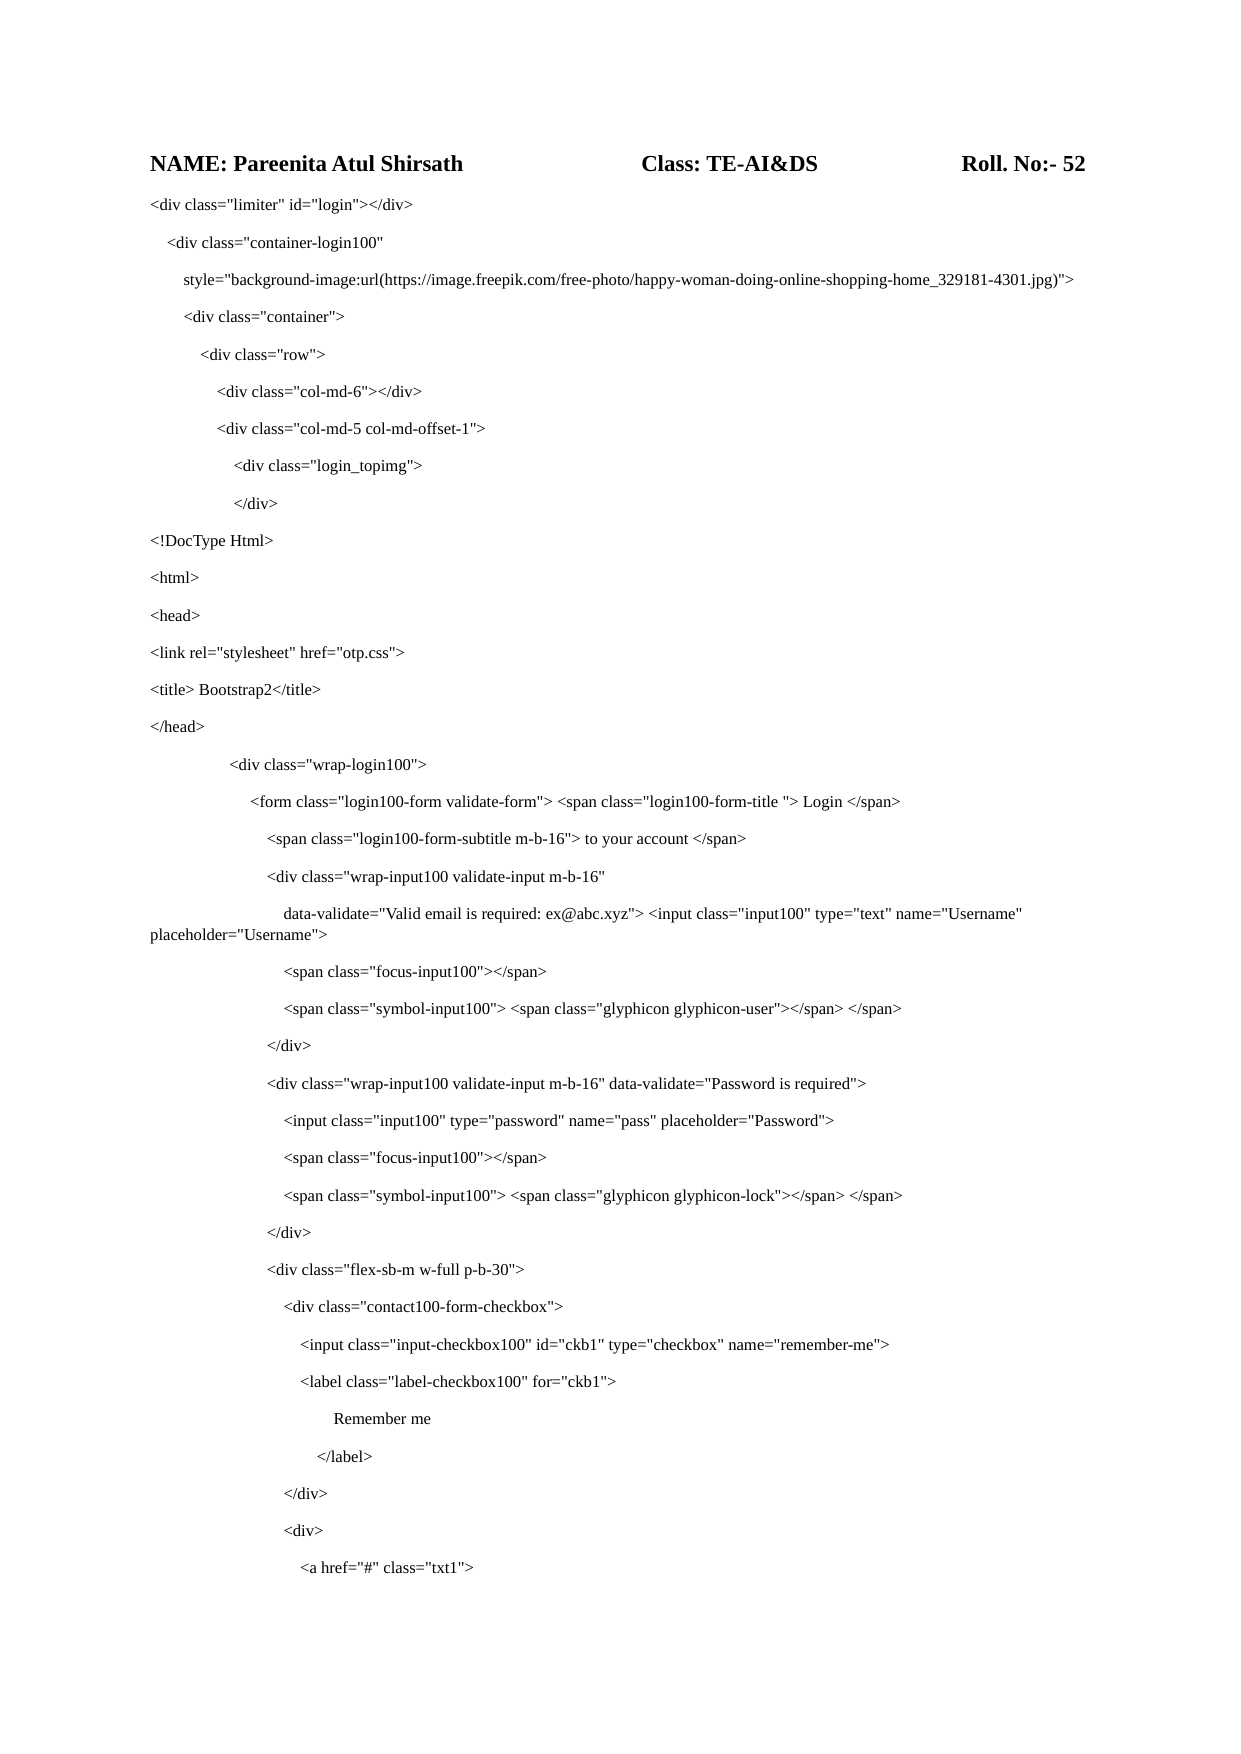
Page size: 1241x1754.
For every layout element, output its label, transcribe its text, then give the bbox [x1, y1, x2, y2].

text <form class="login100-form validate-form"> <span class="login100-form-title "> Login </span> [150, 792, 1090, 811]
text <div class="container"> [150, 307, 1090, 326]
text <link rel="stylesheet" href="otp.css"> [150, 643, 1090, 662]
text </div> [150, 1484, 1090, 1503]
text data-validate="Valid email is required: ex@abc.xyz"> <input class="input100" type="text" name="Username" placeholder="Username"> [150, 904, 1090, 943]
text Remember me [150, 1409, 1090, 1428]
text <div class="col-md-6"></div> [150, 382, 1090, 401]
text </head> [150, 717, 1090, 736]
text <div class="flex-sb-m w-full p-b-30"> [150, 1260, 1090, 1279]
text <!DocType Html> [150, 531, 1090, 550]
text <a href="#" class="txt1"> [150, 1558, 1090, 1577]
text <div class="wrap-input100 validate-input m-b-16" data-validate="Password is required"> [150, 1073, 1090, 1093]
text <div class="col-md-5 col-md-offset-1"> [150, 419, 1090, 438]
text <label class="label-checkbox100" for="ckb1"> [150, 1372, 1090, 1391]
text <div> [150, 1521, 1090, 1540]
text <span class="login100-form-subtitle m-b-16"> to your account </span> [150, 829, 1090, 848]
text <div class="limiter" id="login"></div> [150, 195, 1090, 214]
text </label> [150, 1446, 1090, 1466]
text <input class="input-checkbox100" id="ckb1" type="checkbox" name="remember-me"> [150, 1334, 1090, 1354]
text </div> [150, 1036, 1090, 1055]
text <span class="symbol-input100"> <span class="glyphicon glyphicon-lock"></span> </span> [150, 1185, 1090, 1204]
text <title> Bootstrap2</title> [150, 680, 1090, 699]
text style="background-image:url(https://image.freepik.com/free-photo/happy-woman-doing-online-shopping-home_329181-4301.jpg)"> [150, 270, 1090, 289]
text <div class="wrap-input100 validate-input m-b-16" [150, 866, 1090, 886]
text <head> [150, 605, 1090, 624]
text <div class="contact100-form-checkbox"> [150, 1297, 1090, 1316]
text <span class="symbol-input100"> <span class="glyphicon glyphicon-user"></span> </span> [150, 999, 1090, 1018]
text <div class="wrap-login100"> [150, 754, 1090, 774]
text NAME: Pareenita Atul Shirsath Class: TE-AI&DS Roll. No:- 52 [150, 150, 1090, 176]
text <span class="focus-input100"></span> [150, 1148, 1090, 1167]
text <div class="container-login100" [150, 232, 1090, 252]
text <input class="input100" type="password" name="pass" placeholder="Password"> [150, 1111, 1090, 1130]
text <span class="focus-input100"></span> [150, 962, 1090, 981]
text </div> [150, 1223, 1090, 1242]
text <div class="row"> [150, 344, 1090, 363]
text </div> [150, 493, 1090, 513]
text <html> [150, 568, 1090, 587]
text <div class="login_topimg"> [150, 456, 1090, 475]
